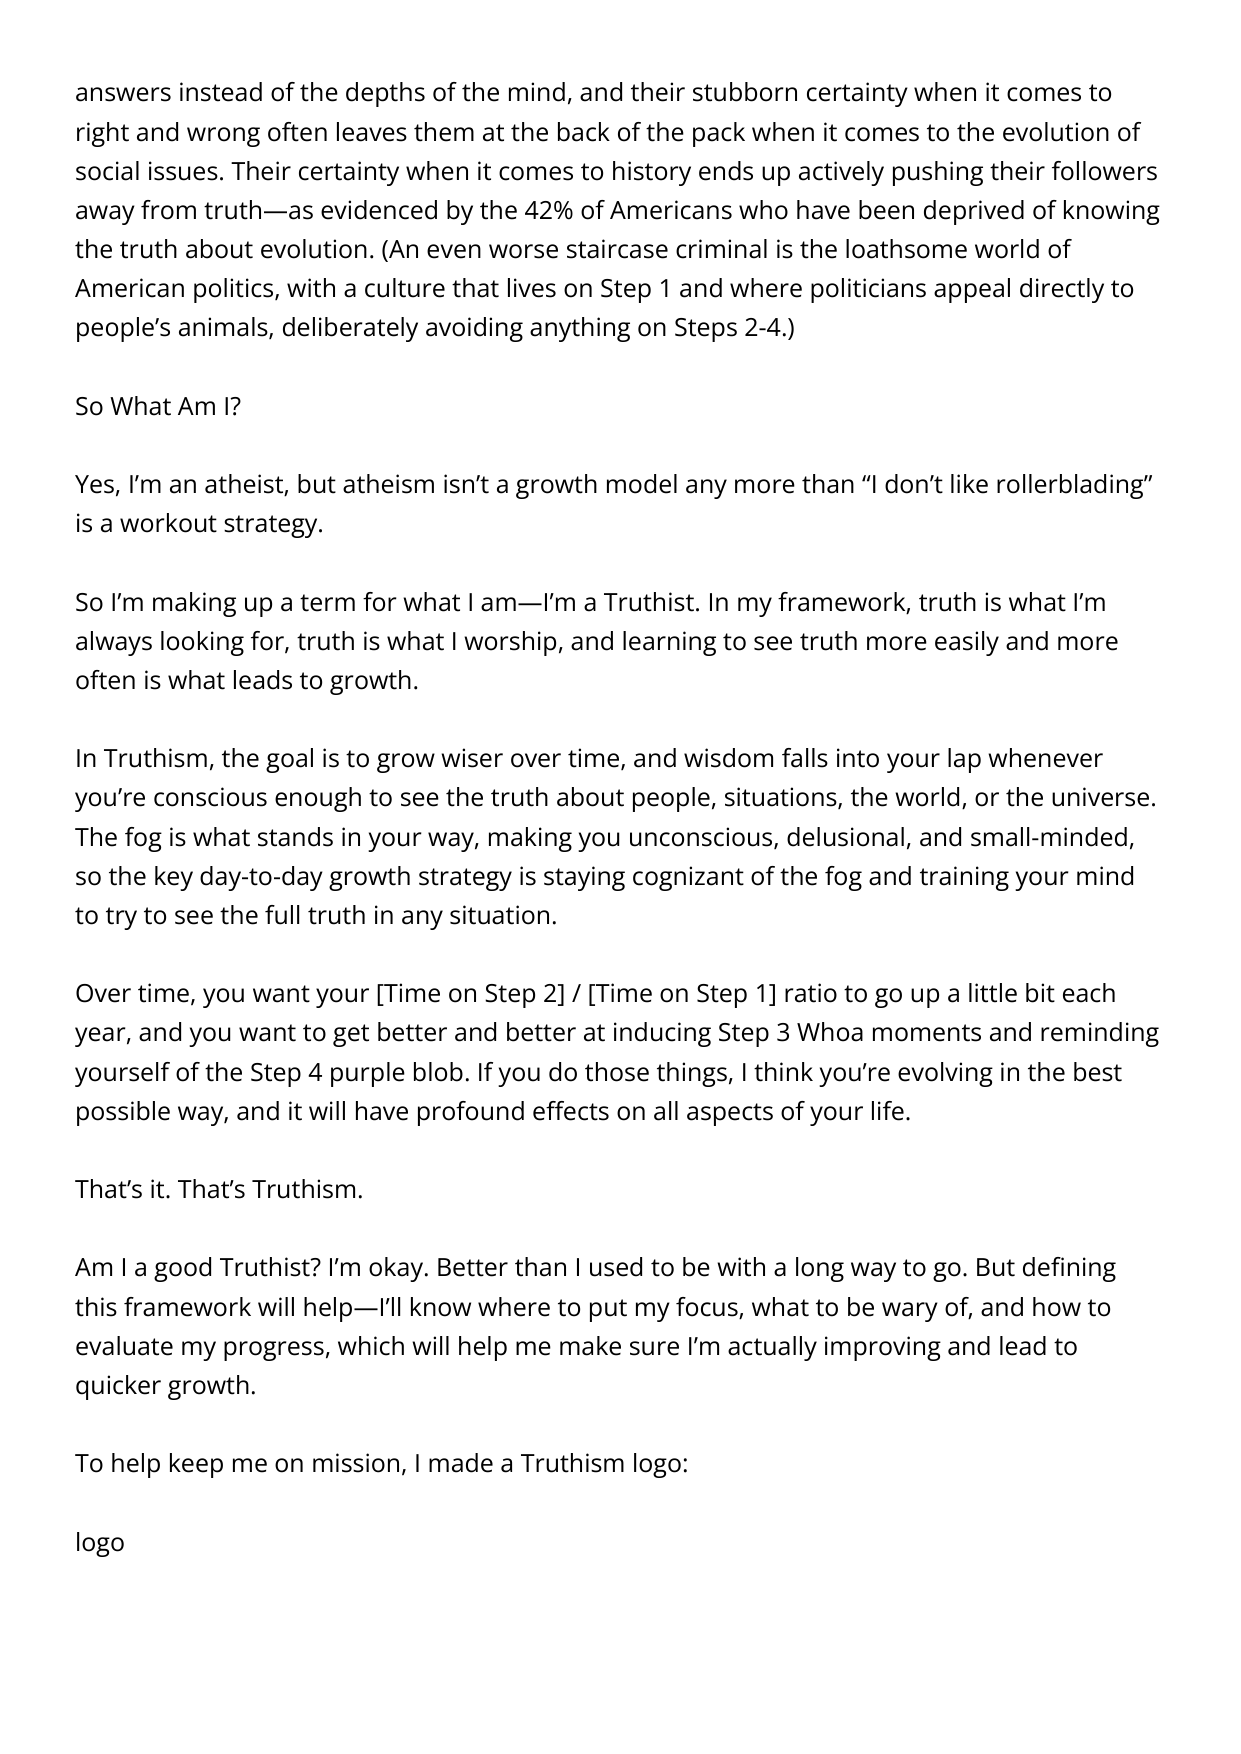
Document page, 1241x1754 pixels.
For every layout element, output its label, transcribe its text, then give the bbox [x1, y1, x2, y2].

text Yes, I’m an atheist, but atheism isn’t a growth model any more than “I don’t like rollerblading” is a workout strategy. [75, 467, 1165, 540]
text Over time, you want your [Time on Step 2] / [Time on Step 1] ratio to go up a little bit each year, and you want to get better and better at inducing Step 3 Whoa moments and reminding yourself of the Step 4 purple blob. If you do those things, I think you’re evolving in the best possible way, and it will have profound effects on all aspects of your life. [75, 976, 1165, 1127]
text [75, 75, 1165, 344]
text In Truthism, the goal is to grow wiser over time, and wisdom falls into your lap whenever you’re conscious enough to see the truth about people, situations, the world, or the universe. The fog is what stands in your way, making you unconscious, delusional, and small-minded, so the key day-to-day growth strategy is staying cognizant of the fog and training your mind to try to see the full truth in any situation. [75, 741, 1165, 932]
text So What Am I? [75, 388, 1165, 422]
text To help keep me on mission, I made a Truthism logo: [75, 1446, 1165, 1480]
text That’s it. That’s Truthism. [75, 1172, 1165, 1206]
text logo [75, 1524, 1165, 1558]
text Am I a good Truthist? I’m okay. Better than I used to be with a long way to go. But defining this framework will help—I’ll know where to put my focus, what to be wary of, and how to evaluate my progress, which will help me make sure I’m actually improving and lead to quicker growth. [75, 1250, 1165, 1402]
text So I’m making up a term for what I am—I’m a Truthist. In my framework, truth is what I’m always looking for, truth is what I worship, and learning to see truth more easily and more often is what leads to growth. [75, 584, 1165, 697]
